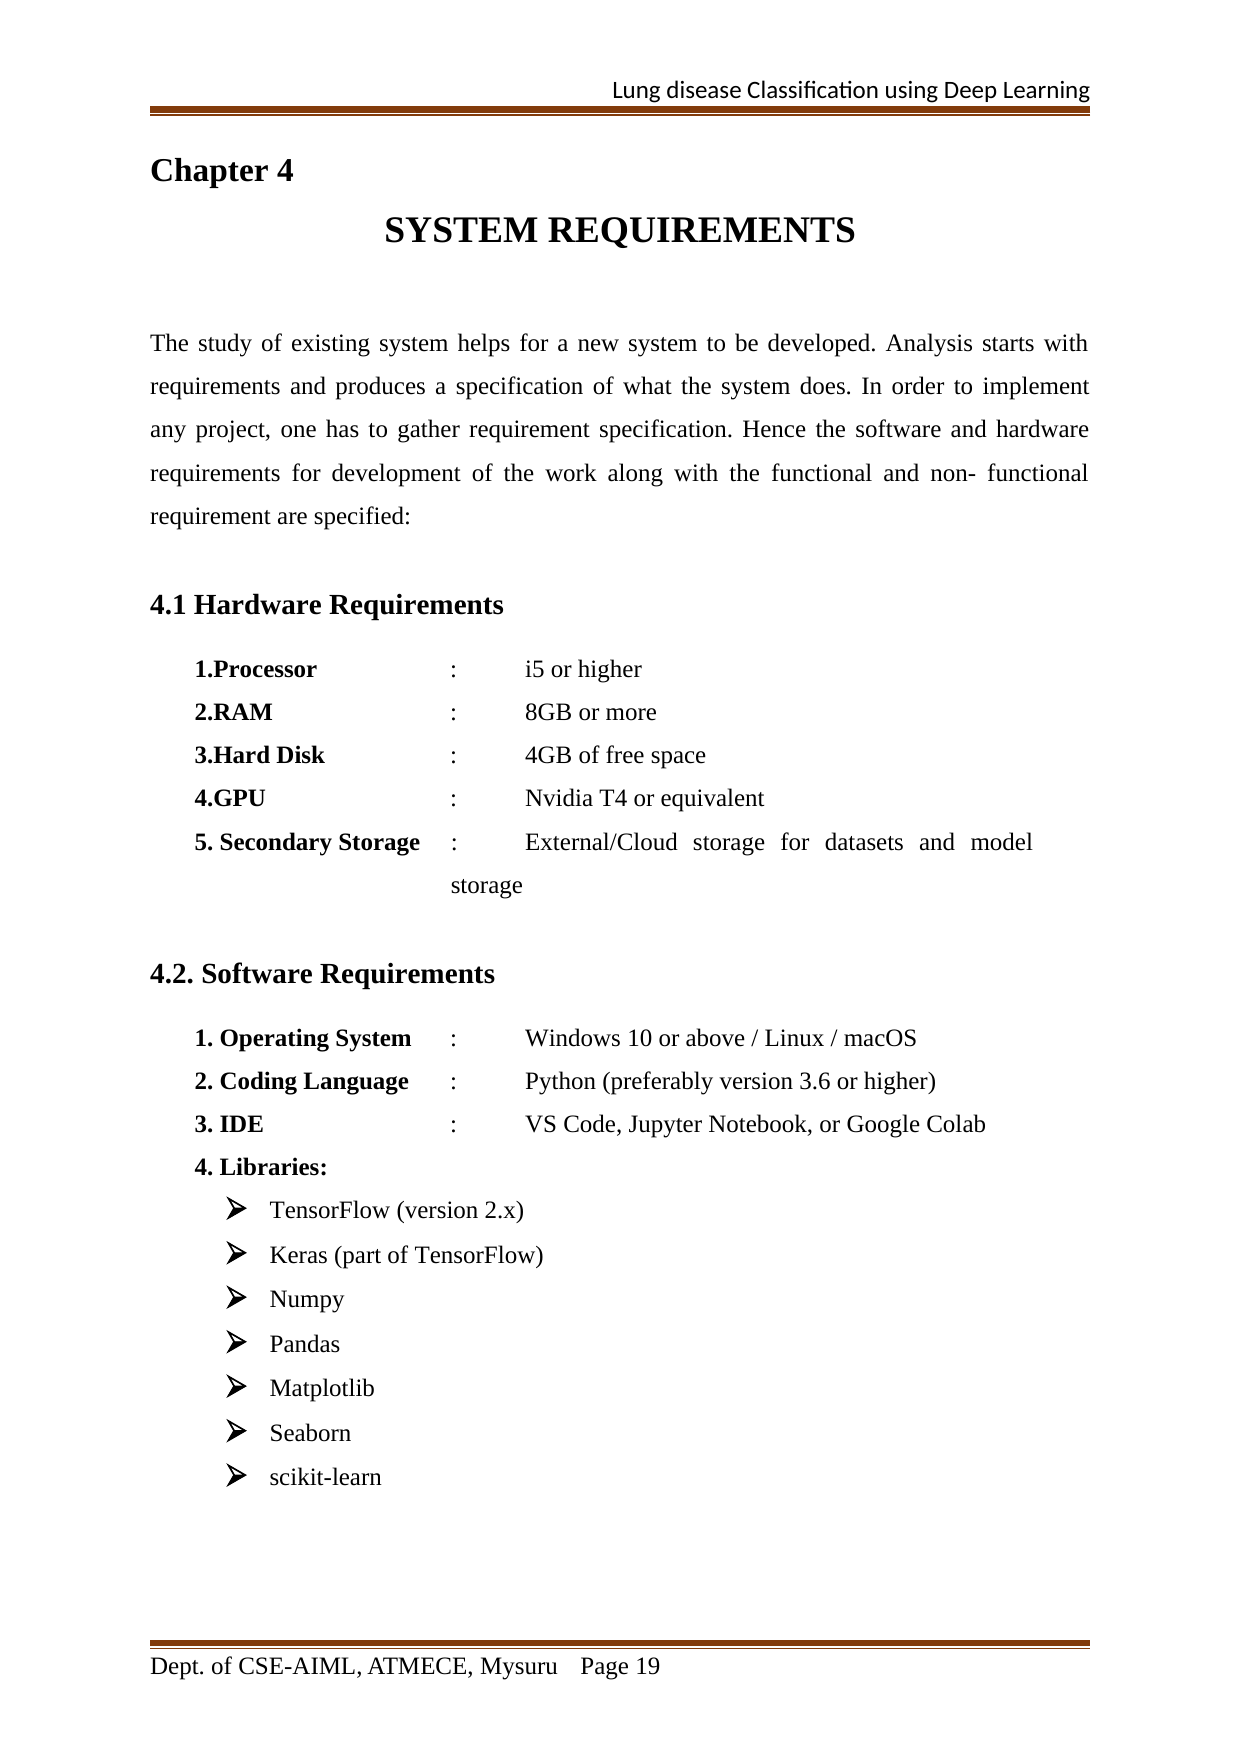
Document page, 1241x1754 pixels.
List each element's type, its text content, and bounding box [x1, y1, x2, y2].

text 2.RAM : 8GB or more [194, 697, 1034, 726]
text 3.Hard Disk : 4GB of free space [194, 740, 1034, 769]
text 1. Operating System : Windows 10 or above / Linux / macOS [194, 1023, 1034, 1052]
text 4.2. Software Requirements [150, 956, 1090, 989]
text 5. Secondary Storage : External/Cloud storage for datasets and model storage [194, 827, 1034, 898]
list Numpy [225, 1284, 1090, 1314]
list Pandas [225, 1329, 1090, 1358]
text Chapter 4 [150, 150, 1090, 188]
list scikit-learn [225, 1462, 1090, 1492]
text 4. Libraries: [150, 1152, 1090, 1181]
text 4.GPU : Nvidia T4 or equivalent [194, 783, 1034, 812]
list Keras (part of TensorFlow) [225, 1240, 1090, 1269]
text 3. IDE : VS Code, Jupyter Notebook, or Google Colab [194, 1109, 1034, 1138]
list Matplotlib [225, 1373, 1090, 1403]
text 4.1 Hardware Requirements [150, 587, 1090, 621]
list Seaborn [225, 1418, 1090, 1447]
text 2. Coding Language : Python (preferably version 3.6 or higher) [194, 1066, 1034, 1095]
text The study of existing system helps for a new system to be developed. Analysis starts with requirements and produces a specification of what the system does. In order to implement any project, one has to gather requirement specification. Hence the software and hardware requirements for development of the work along with the functional and non- functional requirement are specified: [150, 328, 1090, 529]
text SYSTEM REQUIREMENTS [150, 207, 1090, 251]
text 1.Processor : i5 or higher [194, 654, 1034, 683]
list TensorFlow (version 2.x) [225, 1195, 1090, 1225]
